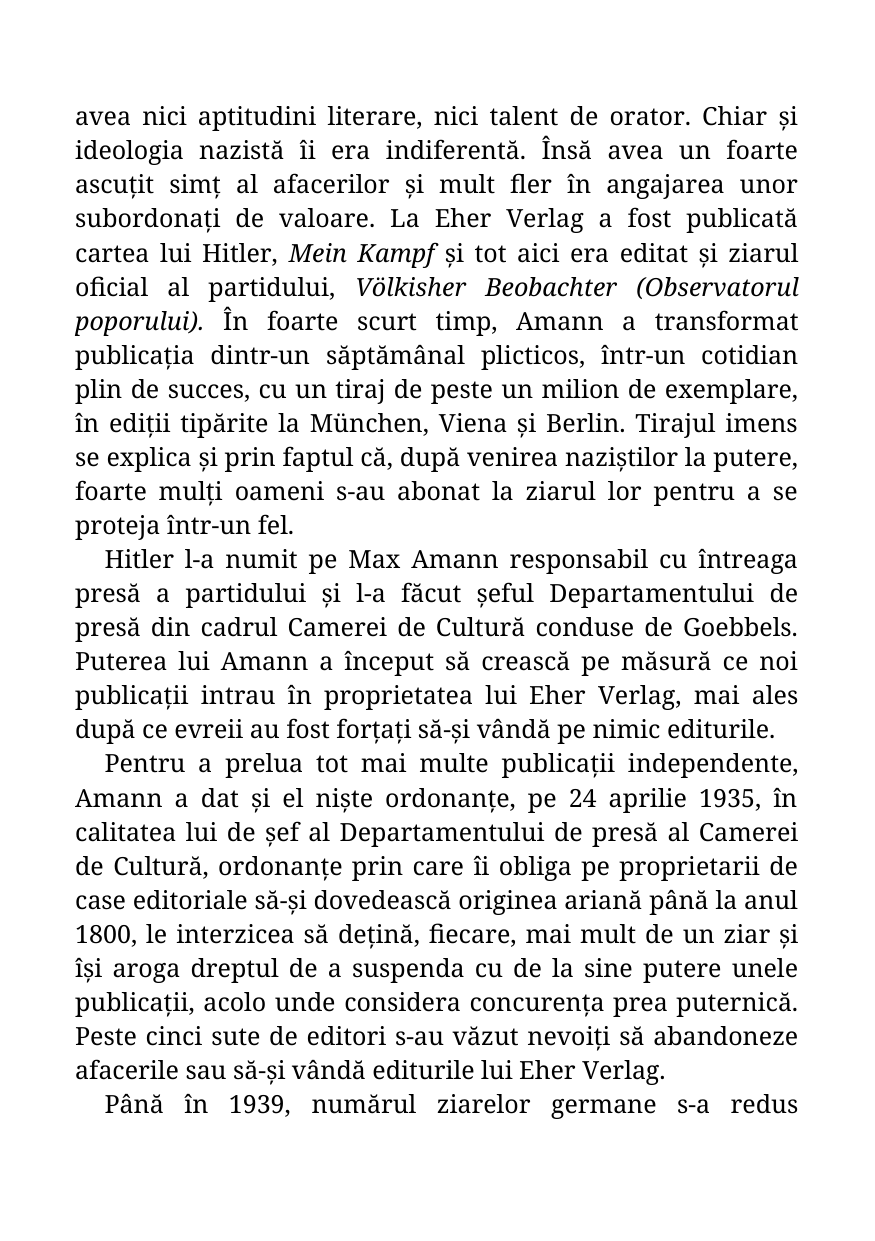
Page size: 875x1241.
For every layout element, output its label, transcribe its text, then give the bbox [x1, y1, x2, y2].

text Pentru a prelua tot mai multe publicații independente, Amann a dat și el niște ordonanțe, pe 24 aprilie 1935, în calitatea lui de șef al Departamentului de presă al Camerei de Cultură, ordonanțe prin care îi obliga pe proprietarii de case editoriale să-și dovedească originea ariană până la anul 1800, le interzicea să dețină, fiecare, mai mult de un ziar și își aroga dreptul de a suspenda cu de la sine putere unele publicații, acolo unde considera concurența prea puternică. Peste cinci sute de editori s-au văzut nevoiți să abandoneze afacerile sau să-și vândă editurile lui Eher Verlag. [75, 746, 799, 1087]
text Hitler l-a numit pe Max Amann responsabil cu întreaga presă a partidului și l-a făcut șeful Departamentului de presă din cadrul Camerei de Cultură conduse de Goebbels. Puterea lui Amann a început să crească pe măsură ce noi publicații intrau în proprietatea lui Eher Verlag, mai ales după ce evreii au fost forțați să-și vândă pe nimic editurile. [75, 542, 799, 746]
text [75, 1087, 799, 1121]
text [75, 99, 799, 542]
